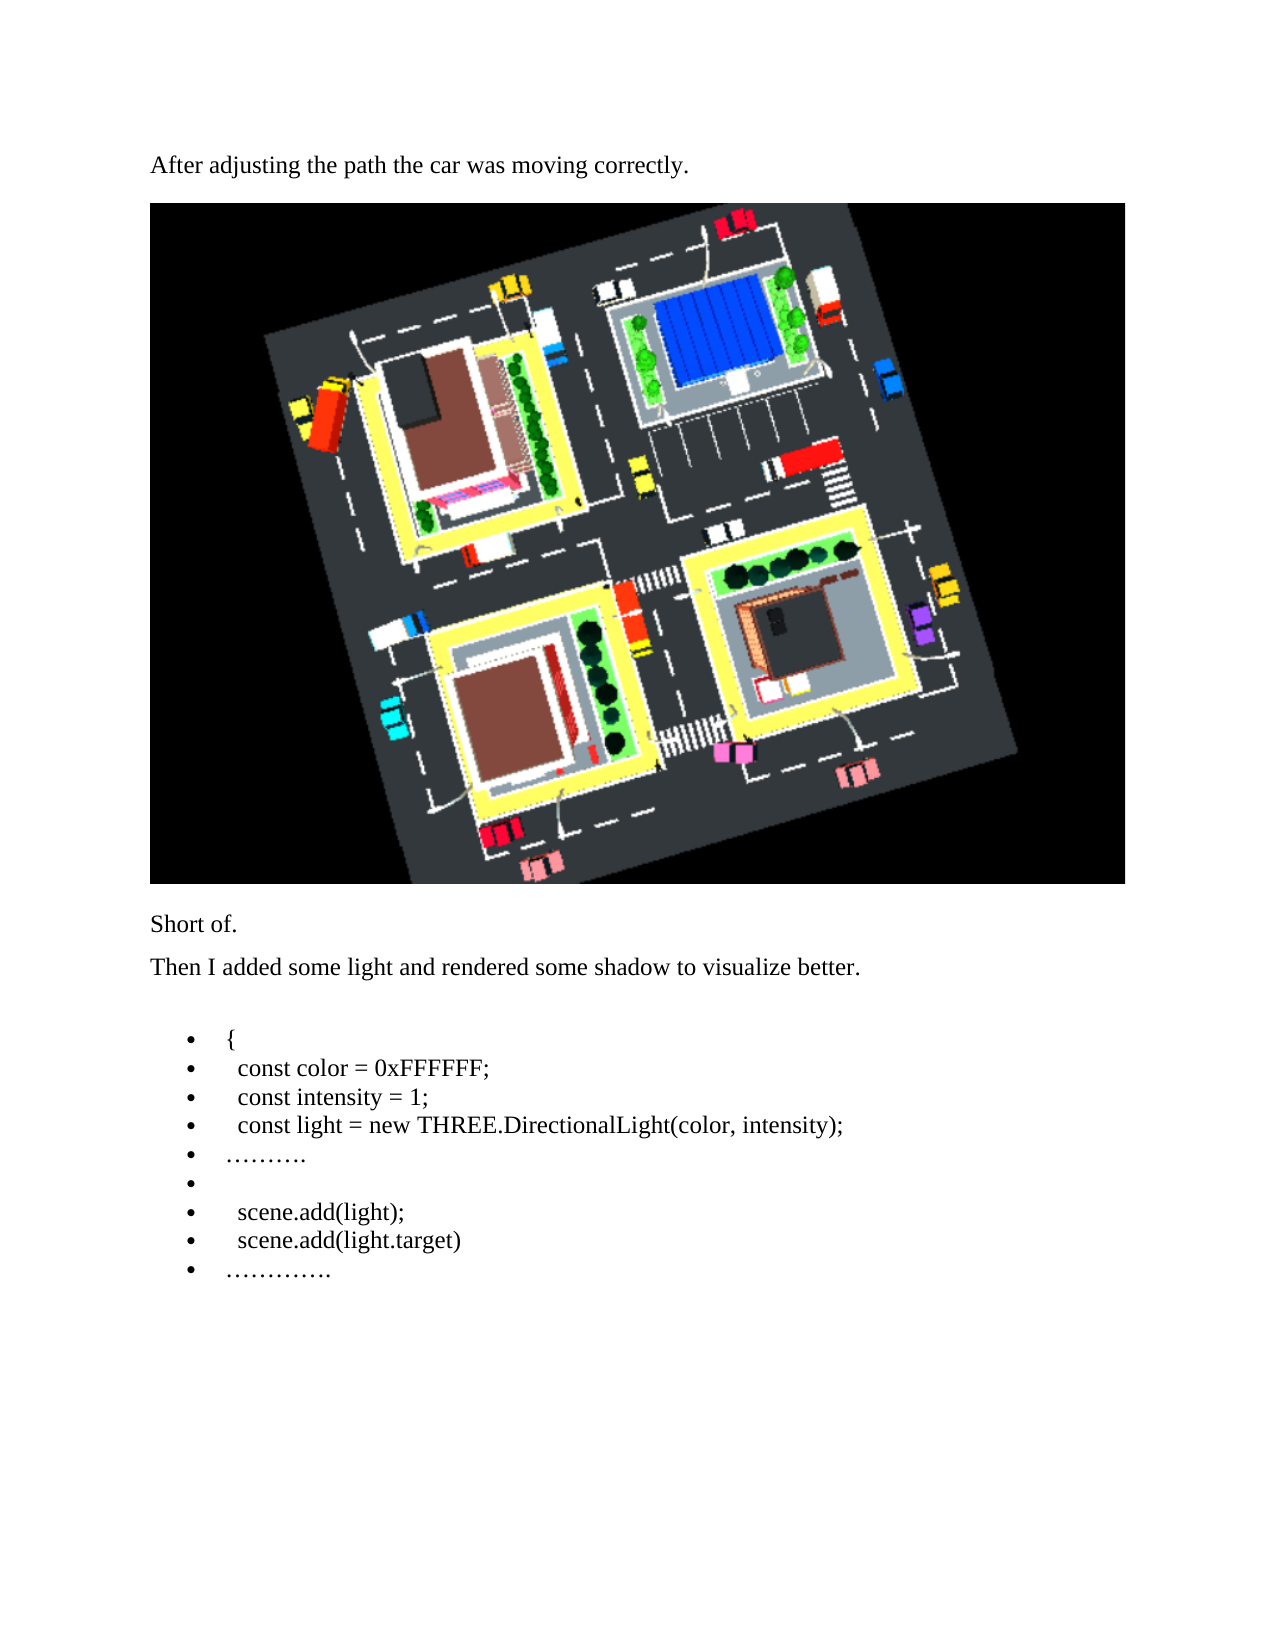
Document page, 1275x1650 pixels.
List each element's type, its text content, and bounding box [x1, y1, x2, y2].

list const color = 0xFFFFFF; [187, 1053, 1125, 1082]
picture [150, 203, 1125, 884]
list …………. [187, 1254, 1125, 1283]
text After adjusting the path the car was moving correctly. [150, 150, 1125, 179]
list scene.add(light); [187, 1197, 1125, 1225]
list ………. [187, 1139, 1125, 1168]
text Short of. [150, 909, 1125, 937]
list scene.add(light.target) [187, 1225, 1125, 1254]
list { [187, 1024, 1125, 1053]
text Then I added some light and rendered some shadow to visualize better. [150, 952, 1125, 981]
list const intensity = 1; [187, 1082, 1125, 1110]
list const light = new THREE.DirectionalLight(color, intensity); [187, 1110, 1125, 1139]
